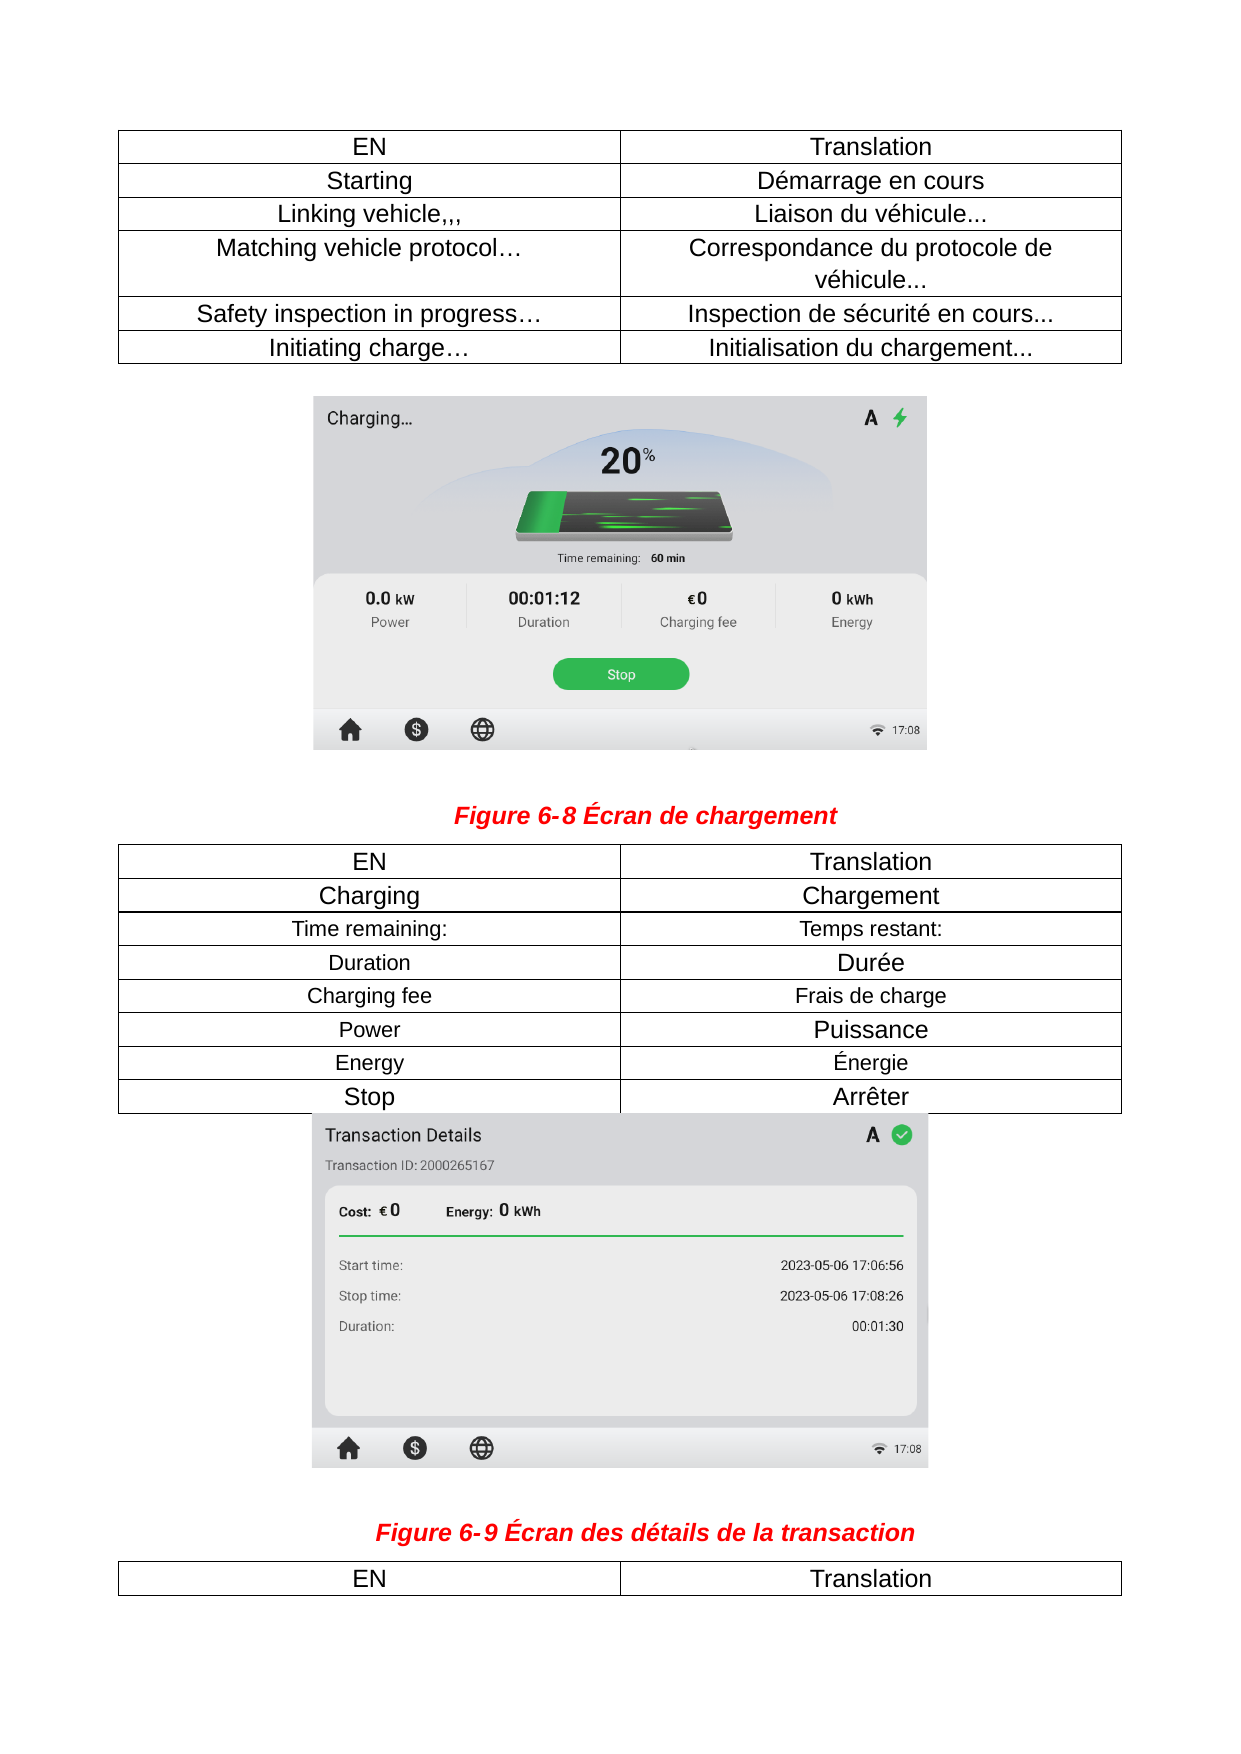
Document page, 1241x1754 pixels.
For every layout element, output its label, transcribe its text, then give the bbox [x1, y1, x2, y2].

table_cell Arrêter [621, 1080, 1121, 1113]
table_header EN [119, 1562, 620, 1595]
table_cell Puissance [621, 1013, 1121, 1046]
table_cell Duration [119, 946, 620, 978]
table_cell Starting [119, 164, 620, 197]
table_cell Liaison du véhicule... [621, 198, 1121, 230]
table_cell Safety inspection in progress… [119, 297, 620, 330]
table_cell Énergie [621, 1047, 1121, 1079]
table_cell Chargement [621, 879, 1121, 911]
table_cell Initiating charge… [119, 331, 620, 363]
table_cell Correspondance du protocole de véhicule... [621, 231, 1121, 296]
picture [311, 1113, 929, 1468]
table_cell Charging [119, 879, 620, 911]
table_cell Initialisation du chargement... [621, 331, 1121, 363]
table_cell Inspection de sécurité en cours... [621, 297, 1121, 330]
table_cell Charging fee [119, 980, 620, 1012]
table_cell Linking vehicle,,, [119, 198, 620, 230]
table_header Translation [621, 1562, 1121, 1595]
table_cell Time remaining: [119, 913, 620, 945]
table_header EN [119, 131, 620, 163]
table_header EN [119, 845, 620, 878]
picture [313, 396, 927, 750]
table_cell Energy [119, 1047, 620, 1079]
table_cell Démarrage en cours [621, 164, 1121, 197]
table_cell Stop [119, 1080, 620, 1113]
table_cell Temps restant: [621, 913, 1121, 945]
table_cell Frais de charge [621, 980, 1121, 1012]
table_cell Matching vehicle protocol… [119, 231, 620, 296]
table_header Translation [621, 131, 1121, 163]
table_cell Durée [621, 946, 1121, 978]
table_header Translation [621, 845, 1121, 878]
table_cell Power [119, 1013, 620, 1046]
